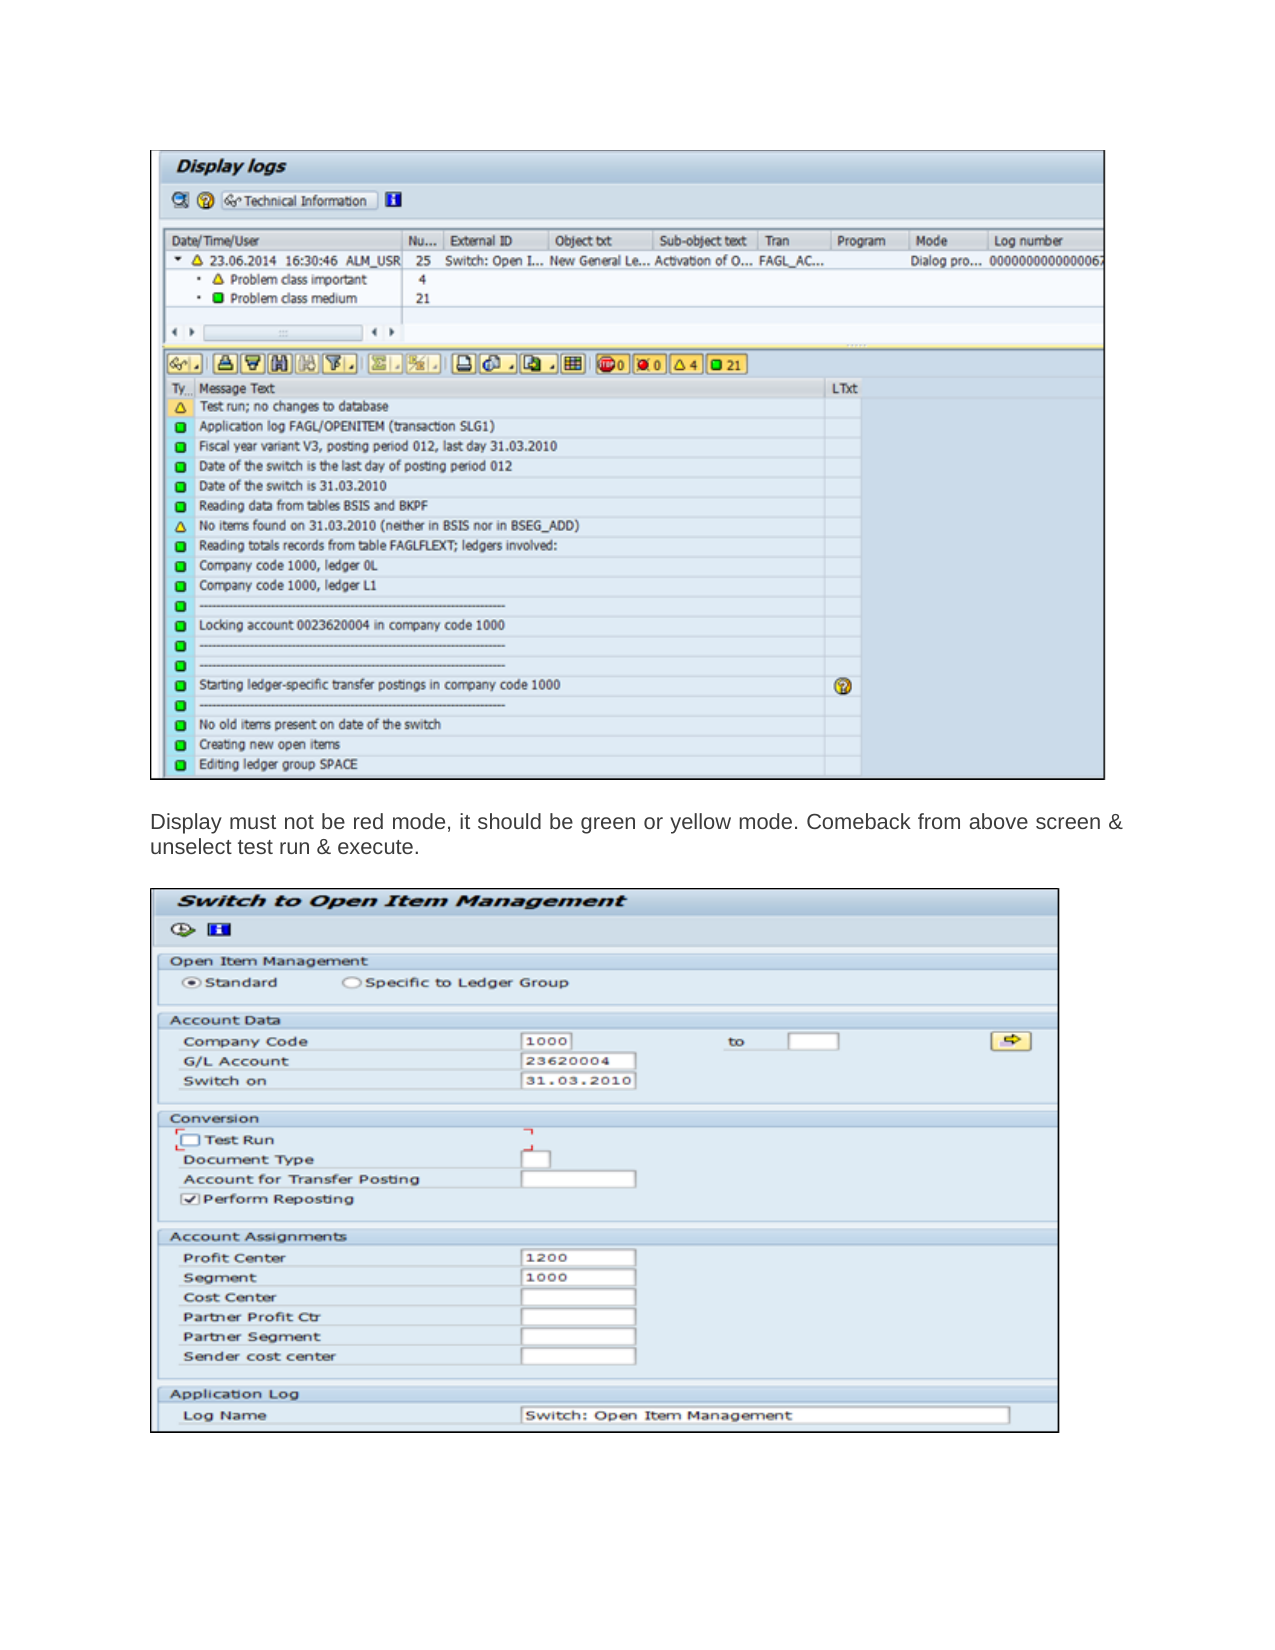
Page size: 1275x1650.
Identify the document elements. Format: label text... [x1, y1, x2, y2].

picture [150, 888, 1119, 1433]
text Display must not be red mode, it should be green or yellow mode. Comeback from above screen & unselect test run & execute. [150, 809, 1125, 859]
picture [150, 150, 1119, 780]
